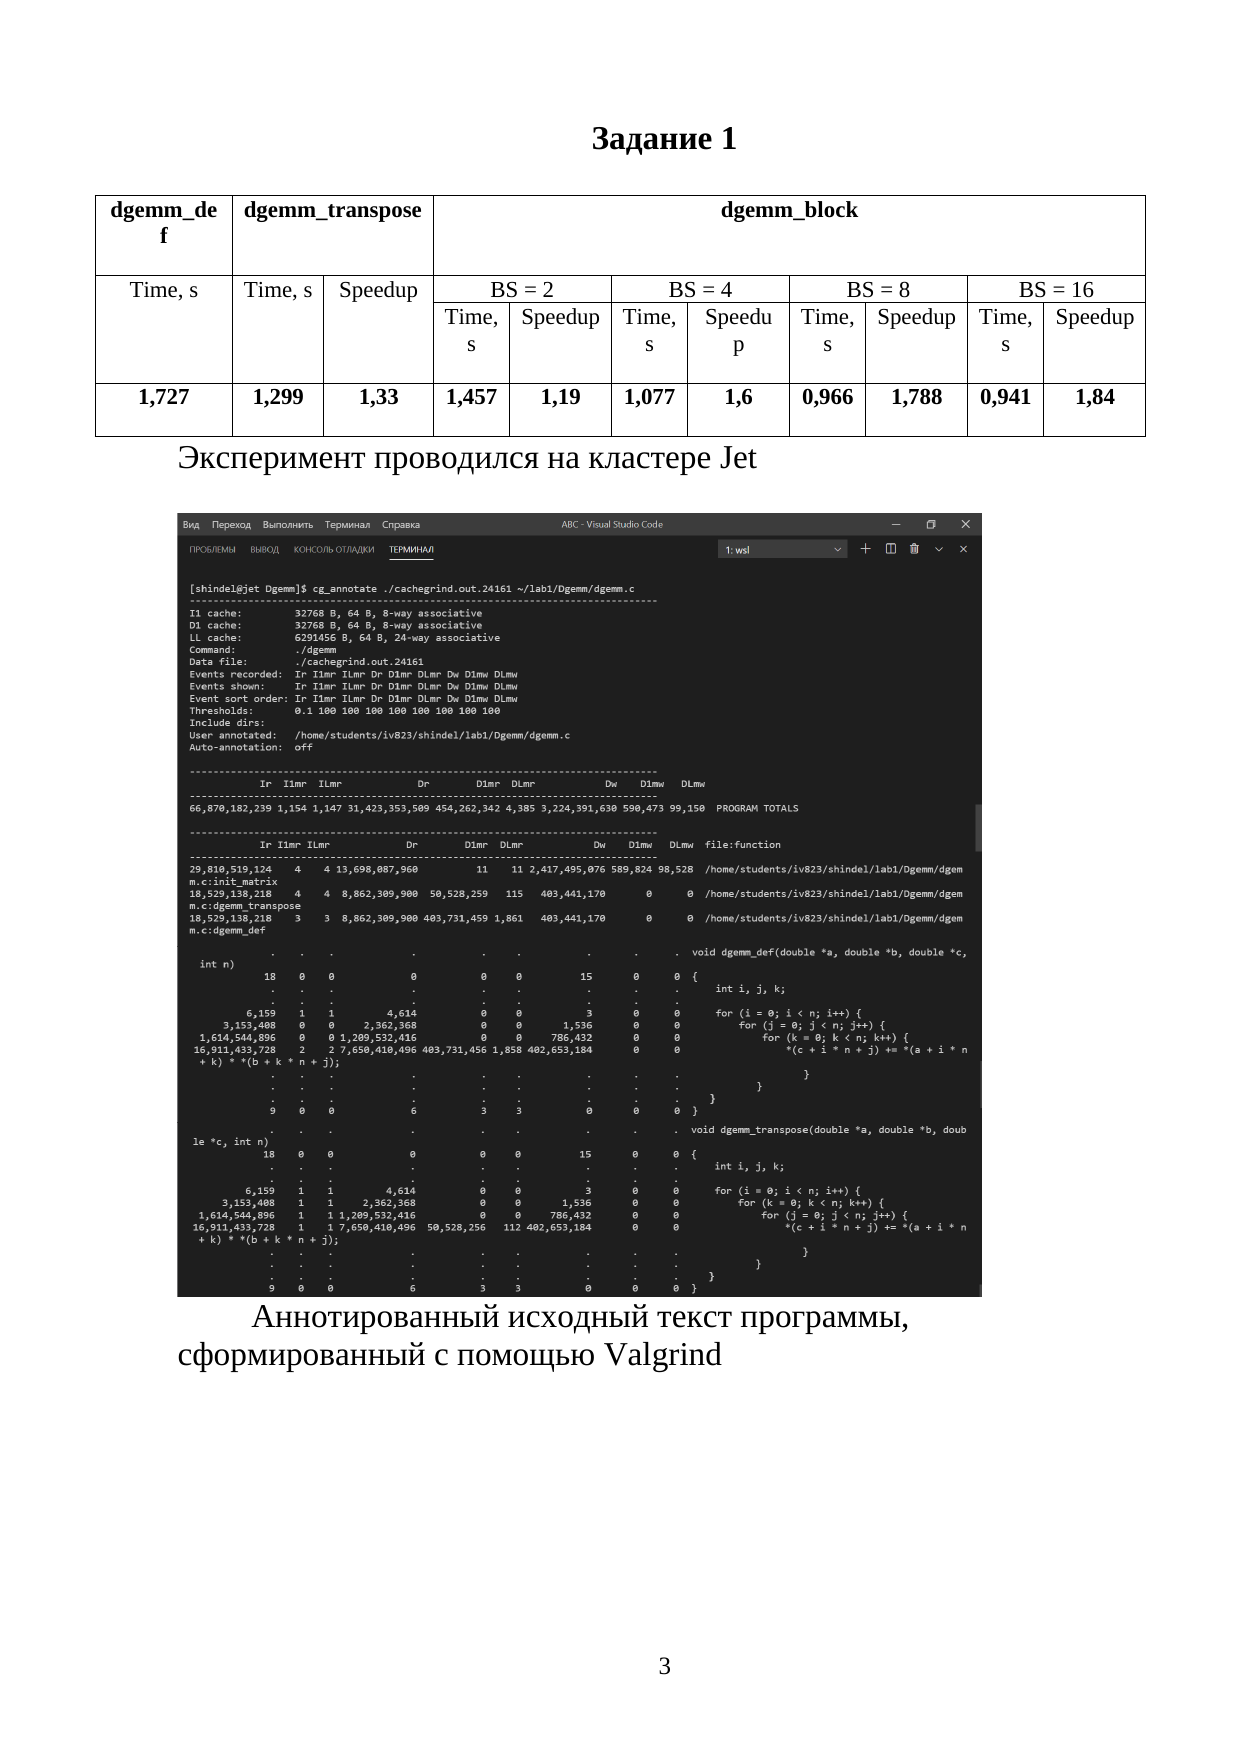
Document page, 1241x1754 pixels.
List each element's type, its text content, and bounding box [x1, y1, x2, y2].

table_cell Time, s [968, 303, 1043, 382]
table_cell 0,941 [968, 384, 1043, 436]
table_header dgemm_transpose [233, 196, 433, 275]
table_cell Time, s [233, 276, 323, 382]
table_cell BS = 8 [790, 276, 967, 302]
table_cell BS = 16 [968, 276, 1145, 302]
table_cell Speedup [866, 303, 967, 382]
table_header dgemm_block [434, 196, 1145, 275]
table_cell 1,19 [510, 384, 611, 436]
table_cell 1,727 [96, 384, 232, 436]
table_cell 1,299 [233, 384, 323, 436]
text Аннотированный исходный текст программы, сформированный с помощью Valgrind [177, 1296, 1152, 1373]
table_cell Speedup [324, 276, 433, 382]
text Эксперимент проводился на кластере Jet [177, 437, 1152, 476]
table_header dgemm_def [96, 196, 232, 275]
table_cell BS = 4 [612, 276, 789, 302]
table_cell 1,6 [688, 384, 789, 436]
table_cell 1,457 [434, 384, 509, 436]
table_cell Time, s [612, 303, 687, 382]
table_cell Time, s [434, 303, 509, 382]
text Задание 1 [177, 118, 1152, 156]
table_cell 1,077 [612, 384, 687, 436]
table_cell 1,33 [324, 384, 433, 436]
table_cell Time, s [790, 303, 865, 382]
table_cell BS = 2 [434, 276, 611, 302]
table_cell Time, s [96, 276, 232, 382]
table_cell 1,84 [1044, 384, 1145, 436]
table_cell Speedup [688, 303, 789, 382]
table_cell Speedup [510, 303, 611, 382]
table_cell 1,788 [866, 384, 967, 436]
table_cell Speedup [1044, 303, 1145, 382]
picture [177, 513, 982, 1297]
table_cell 0,966 [790, 384, 865, 436]
